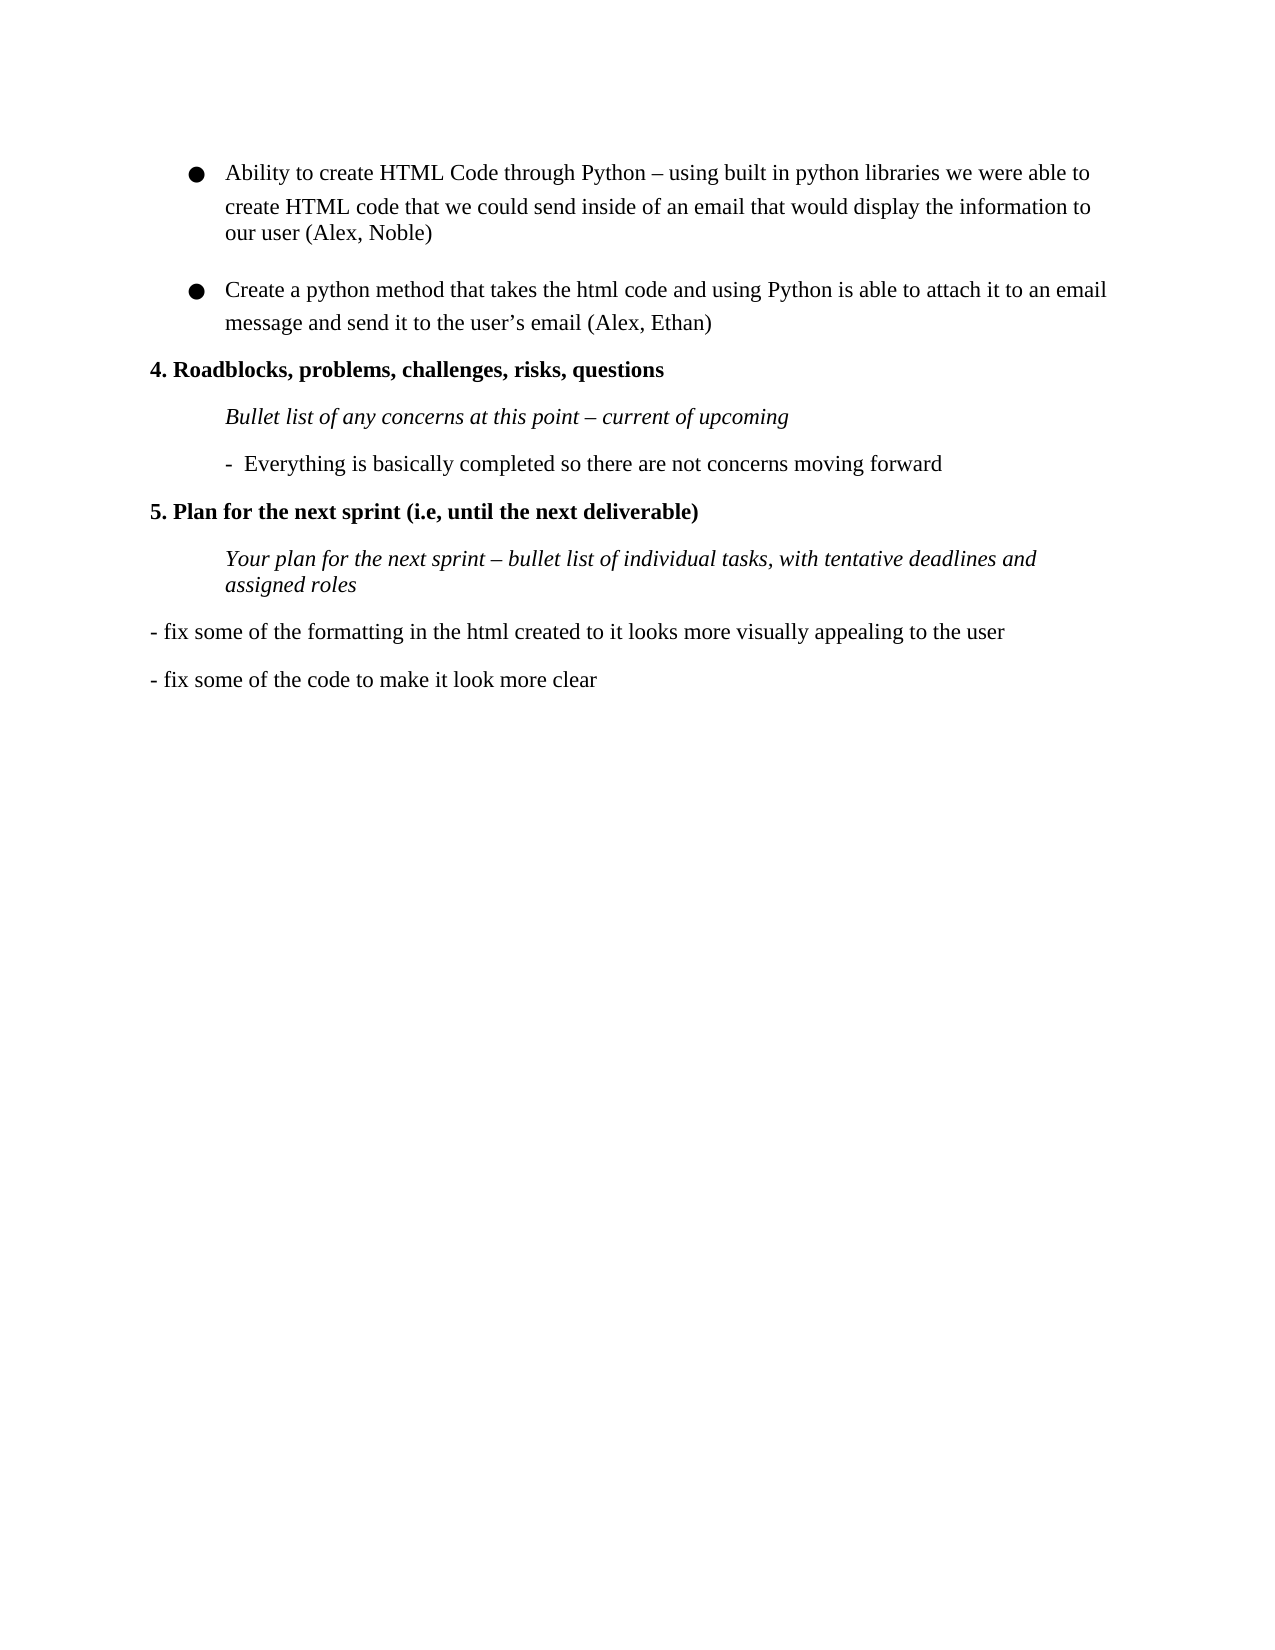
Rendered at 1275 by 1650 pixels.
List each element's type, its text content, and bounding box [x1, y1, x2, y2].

text Bullet list of any concerns at this point – current of upcoming [225, 403, 1125, 430]
text - fix some of the code to make it look more clear [150, 666, 1125, 692]
text Your plan for the next sprint – bullet list of individual tasks, with tentative deadlines and assigned roles [225, 545, 1125, 598]
text - Everything is basically completed so there are not concerns moving forward [225, 451, 1125, 477]
list Create a python method that takes the html code and using Python is able to attach it to an email message and send it to the user’s email (Alex, Ethan) [187, 266, 1125, 335]
text - fix some of the formatting in the html created to it looks more visually appealing to the user [150, 618, 1125, 645]
text 5. Plan for the next sprint (i.e, until the next deliverable) [150, 498, 1125, 524]
list Ability to create HTML Code through Python – using built in python libraries we were able to create HTML code that we could send inside of an email that would display the information to our user (Alex, Noble) [187, 150, 1125, 245]
text 4. Roadblocks, problems, challenges, risks, questions [150, 356, 1125, 382]
